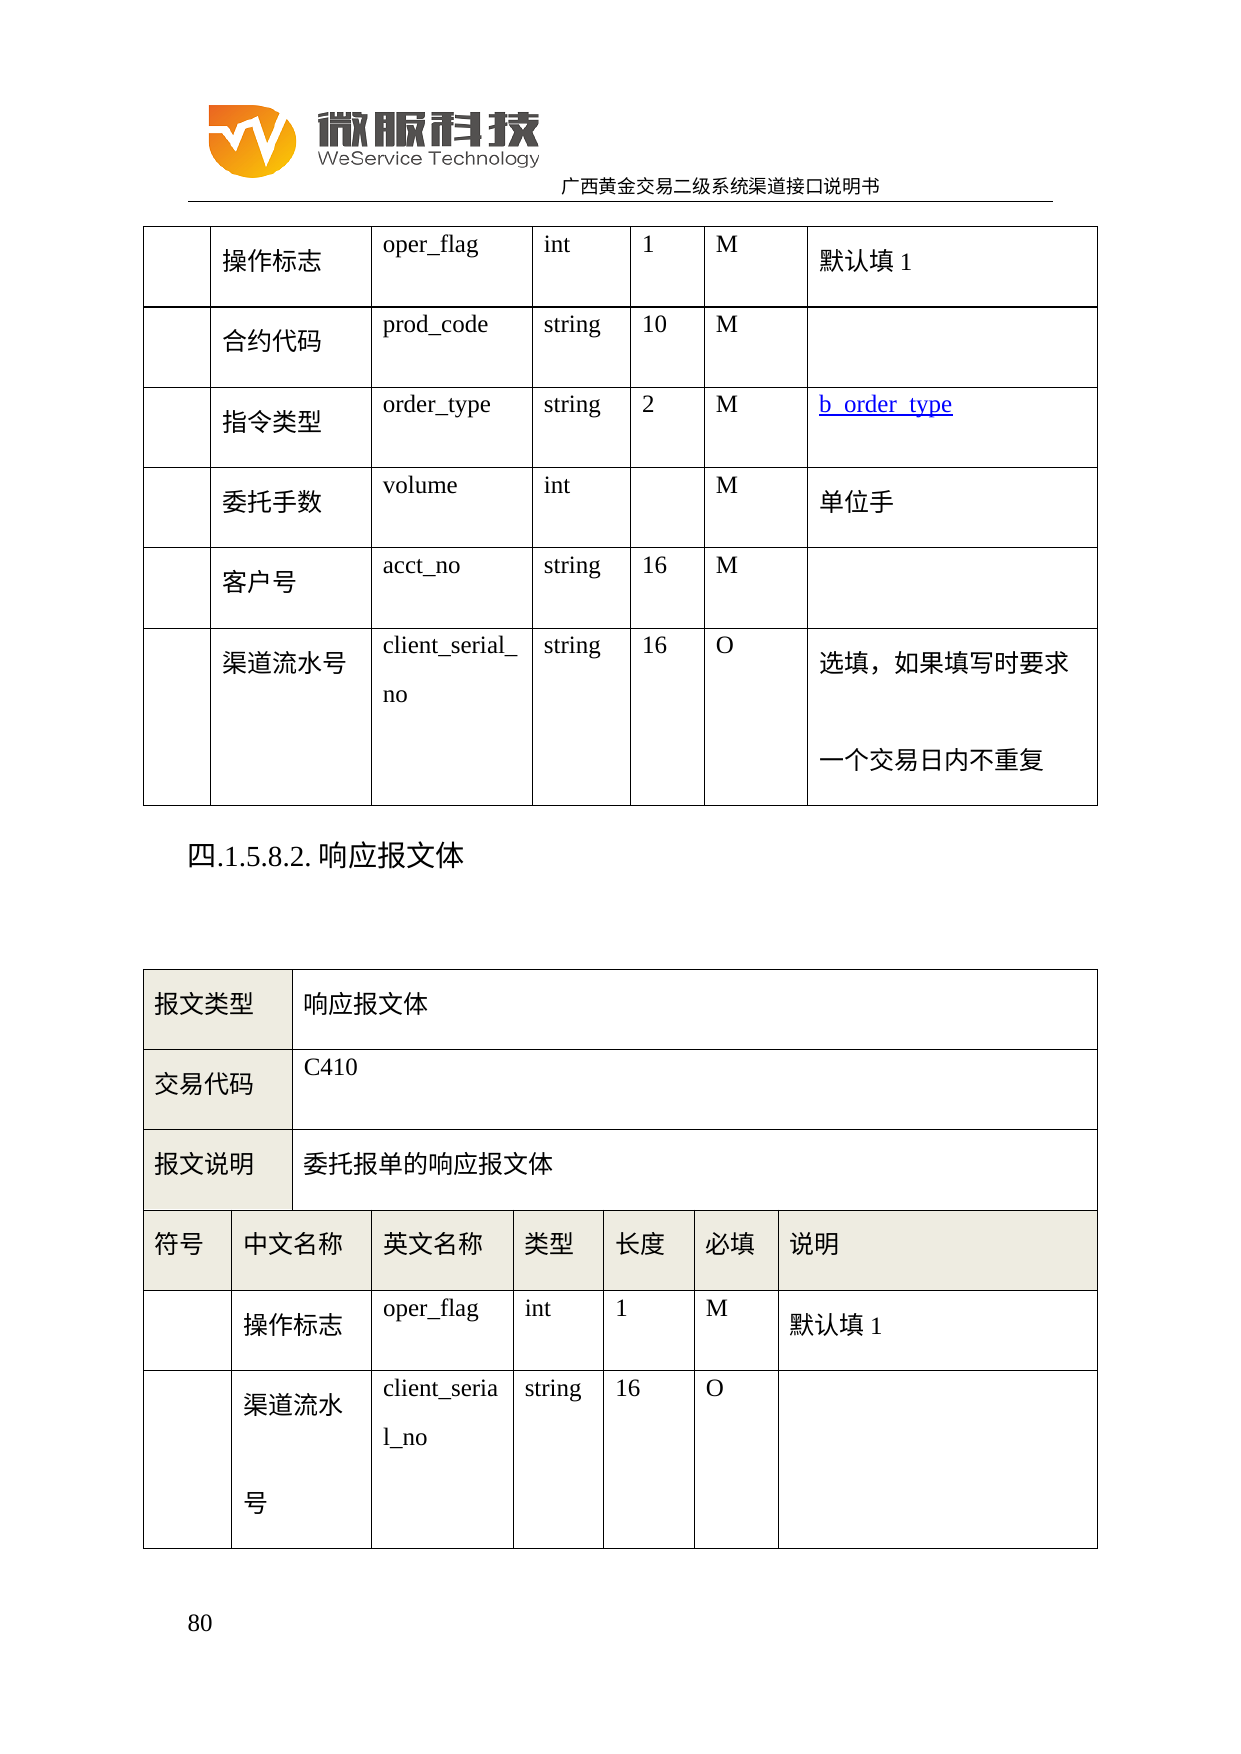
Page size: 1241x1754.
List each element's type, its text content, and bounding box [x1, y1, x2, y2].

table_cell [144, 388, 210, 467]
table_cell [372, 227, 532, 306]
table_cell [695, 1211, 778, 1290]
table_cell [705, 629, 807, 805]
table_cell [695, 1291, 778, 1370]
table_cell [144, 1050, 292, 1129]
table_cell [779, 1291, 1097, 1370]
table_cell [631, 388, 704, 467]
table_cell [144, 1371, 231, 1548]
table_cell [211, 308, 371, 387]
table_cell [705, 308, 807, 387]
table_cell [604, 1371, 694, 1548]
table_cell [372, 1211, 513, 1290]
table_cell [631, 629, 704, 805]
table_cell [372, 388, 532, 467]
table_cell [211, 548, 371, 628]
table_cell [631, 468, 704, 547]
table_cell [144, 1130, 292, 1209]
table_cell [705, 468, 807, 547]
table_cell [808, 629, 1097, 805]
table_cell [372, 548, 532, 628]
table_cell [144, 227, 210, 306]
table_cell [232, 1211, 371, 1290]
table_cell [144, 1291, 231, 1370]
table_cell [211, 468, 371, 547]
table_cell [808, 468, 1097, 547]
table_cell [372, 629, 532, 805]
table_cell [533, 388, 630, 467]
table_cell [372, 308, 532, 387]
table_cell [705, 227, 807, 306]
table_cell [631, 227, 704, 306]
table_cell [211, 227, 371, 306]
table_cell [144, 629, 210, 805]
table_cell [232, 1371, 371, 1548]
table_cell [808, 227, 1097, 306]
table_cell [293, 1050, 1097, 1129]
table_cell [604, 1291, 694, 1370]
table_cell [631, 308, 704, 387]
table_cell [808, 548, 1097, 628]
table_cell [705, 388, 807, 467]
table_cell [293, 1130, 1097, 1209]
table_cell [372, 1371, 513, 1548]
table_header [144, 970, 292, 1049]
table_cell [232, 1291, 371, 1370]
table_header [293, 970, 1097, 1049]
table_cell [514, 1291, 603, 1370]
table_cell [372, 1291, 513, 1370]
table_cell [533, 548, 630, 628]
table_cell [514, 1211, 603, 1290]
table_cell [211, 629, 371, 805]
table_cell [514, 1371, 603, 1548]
picture [187, 88, 561, 194]
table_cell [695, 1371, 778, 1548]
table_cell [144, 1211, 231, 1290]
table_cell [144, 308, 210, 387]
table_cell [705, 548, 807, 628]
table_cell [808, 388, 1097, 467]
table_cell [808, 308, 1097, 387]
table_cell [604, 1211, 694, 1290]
subtitle 响应报文体 [187, 821, 1053, 886]
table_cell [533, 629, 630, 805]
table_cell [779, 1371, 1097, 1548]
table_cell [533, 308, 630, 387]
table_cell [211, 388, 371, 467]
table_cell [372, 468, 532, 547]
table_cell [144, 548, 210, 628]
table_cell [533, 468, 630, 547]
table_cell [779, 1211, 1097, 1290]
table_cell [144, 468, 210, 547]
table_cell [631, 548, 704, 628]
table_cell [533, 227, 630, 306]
